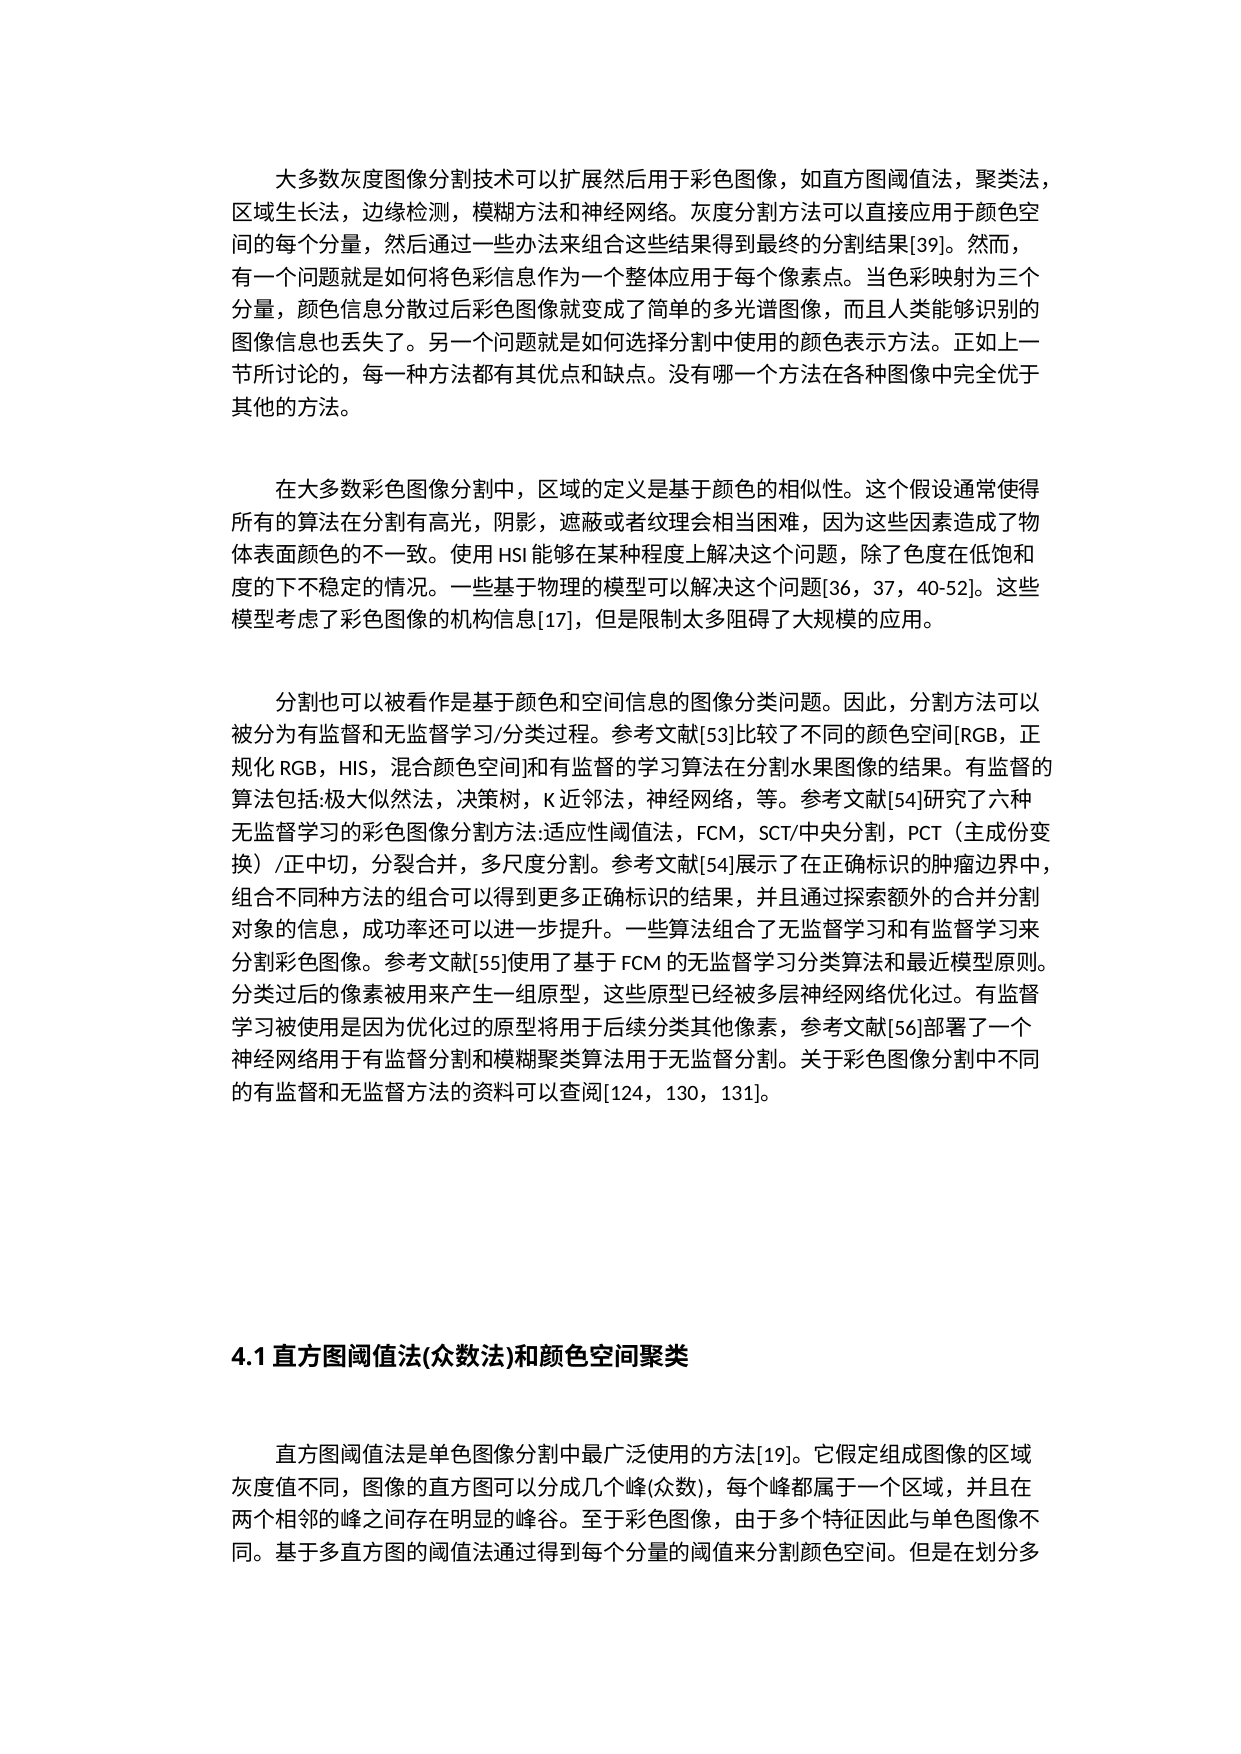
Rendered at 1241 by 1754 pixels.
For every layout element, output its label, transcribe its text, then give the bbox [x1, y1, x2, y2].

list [231, 1437, 1053, 1567]
list 4.1直方图阈值法(众数法)和颜色空间聚类 [231, 1322, 1053, 1387]
list 分割也可以被看作是基于颜色和空间信息的图像分类问题。因此，分割方法可以被分为有监督和无监督学习/分类过程。参考文献[53]比较了不同的颜色空间[RGB，正规化RGB，HIS，混合颜色空间]和有监督的学习算法在分割水果图像的结果。有监督的算法包括:极大似然法，决策树，K近邻法，神经网络，等。参考文献[54]研究了六种无监督学习的彩色图像分割方法:适应性阈值法，FCM，SCT/中央分割，PCT（主成份变换）/正中切，分裂合并，多尺度分割。参考文献[54]展示了在正确标识的肿瘤边界中，组合不同种方法的组合可以得到更多正确标识的结果，并且通过探索额外的合并分割对象的信息，成功率还可以进一步提升。一些算法组合了无监督学习和有监督学习来分割彩色图像。参考文献[55]使用了基于FCM的无监督学习分类算法和最近模型原则。分类过后的像素被用来产生一组原型，这些原型已经被多层神经网络优化过。有监督学习被使用是因为优化过的原型将用于后续分类其他像素，参考文献[56]部署了一个神经网络用于有监督分割和模糊聚类算法用于无监督分割。关于彩色图像分割中不同的有监督和无监督方法的资料可以查阅[124，130，131]。 [231, 684, 1053, 1107]
list 大多数灰度图像分割技术可以扩展然后用于彩色图像，如直方图阈值法，聚类法，区域生长法，边缘检测，模糊方法和神经网络。灰度分割方法可以直接应用于颜色空间的每个分量，然后通过一些办法来组合这些结果得到最终的分割结果[39]。然而，有一个问题就是如何将色彩信息作为一个整体应用于每个像素点。当色彩映射为三个分量，颜色信息分散过后彩色图像就变成了简单的多光谱图像，而且人类能够识别的图像信息也丢失了。另一个问题就是如何选择分割中使用的颜色表示方法。正如上一节所讨论的，每一种方法都有其优点和缺点。没有哪一个方法在各种图像中完全优于其他的方法。 [231, 162, 1053, 422]
list 在大多数彩色图像分割中，区域的定义是基于颜色的相似性。这个假设通常使得所有的算法在分割有高光，阴影，遮蔽或者纹理会相当困难，因为这些因素造成了物体表面颜色的不一致。使用HSI能够在某种程度上解决这个问题，除了色度在低饱和度的下不稳定的情况。一些基于物理的模型可以解决这个问题[36，37，40-52]。这些模型考虑了彩色图像的机构信息[17]，但是限制太多阻碍了大规模的应用。 [231, 472, 1053, 634]
